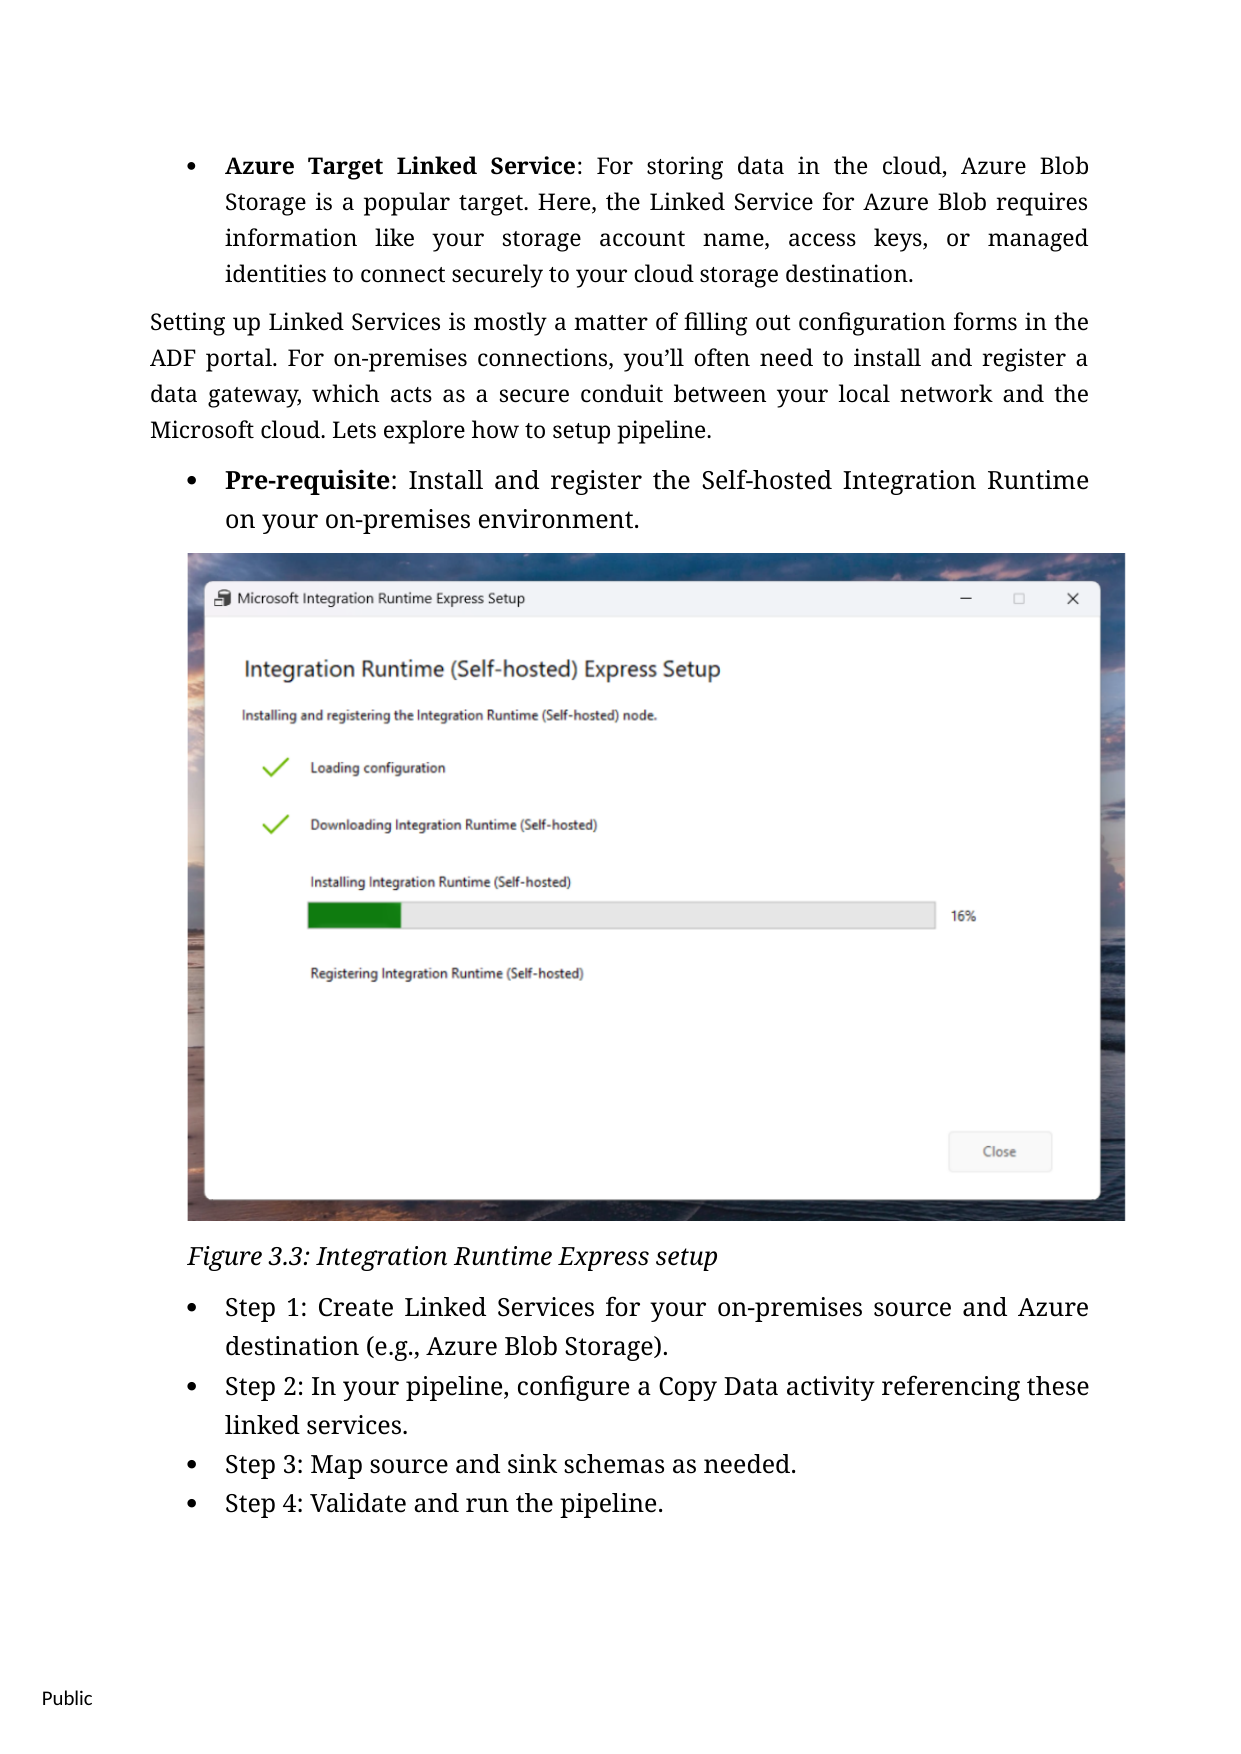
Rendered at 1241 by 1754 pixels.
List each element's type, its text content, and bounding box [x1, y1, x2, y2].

text Figure 3.3: Integration Runtime Express setup [187, 1238, 1090, 1272]
list Azure Target Linked Service: For storing data in the cloud, Azure Blob Storage is a popular target. Here, the Linked Service for Azure Blob requires information like your storage account name, access keys, or managed identities to connect securely to your cloud storage destination. [187, 150, 1090, 289]
text Setting up Linked Services is mostly a matter of filling out configuration forms in the ADF portal. For on-premises connections, you’ll often need to install and register a data gateway, which acts as a secure conduit between your local network and the Microsoft cloud. Lets explore how to setup pipeline. [150, 306, 1090, 445]
list Pre-requisite: Install and register the Self-hosted Integration Runtime on your on-premises environment. [187, 462, 1090, 536]
list Step 3: Map source and sink schemas as needed. [187, 1446, 1090, 1481]
picture [187, 553, 1127, 1221]
list Step 4: Validate and run the pipeline. [187, 1486, 1090, 1520]
list Step 2: In your pipeline, configure a Copy Data activity referencing these linked services. [187, 1368, 1090, 1441]
list Step 1: Create Linked Services for your on-premises source and Azure destination (e.g., Azure Blob Storage). [187, 1290, 1090, 1363]
